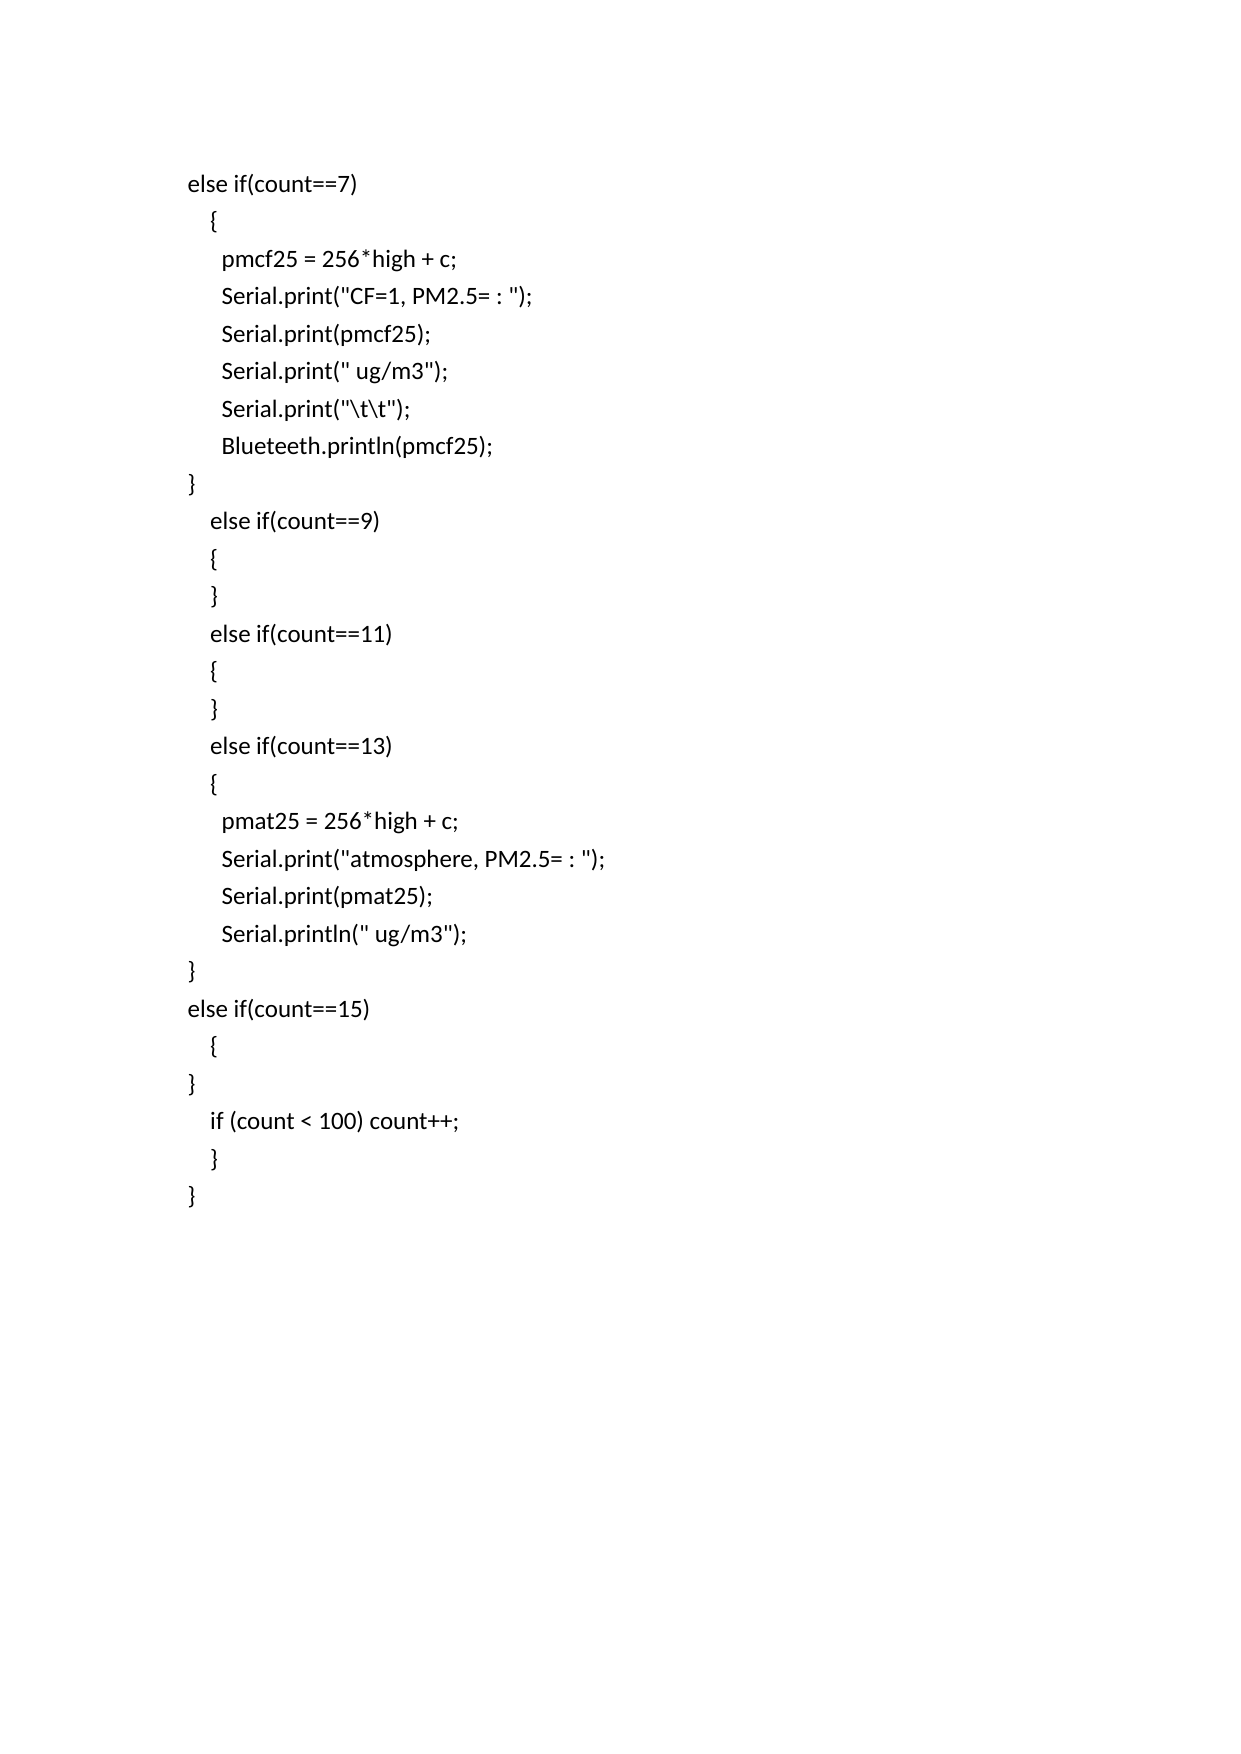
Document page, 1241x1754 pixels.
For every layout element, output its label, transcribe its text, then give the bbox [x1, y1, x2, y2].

text } [187, 1064, 1053, 1102]
text } [187, 577, 1053, 614]
text Serial.print("\t\t"); [187, 389, 1053, 427]
text } [187, 1139, 1053, 1177]
text Serial.println(" ug/m3"); [187, 914, 1053, 952]
text } [187, 1177, 1053, 1214]
text else if(count==11) [187, 614, 1053, 652]
text { [187, 202, 1053, 239]
text pmcf25 = 256*high + c; [187, 239, 1053, 277]
text Serial.print("atmosphere, PM2.5= : "); [187, 839, 1053, 877]
text Serial.print("CF=1, PM2.5= : "); [187, 277, 1053, 314]
text Serial.print(pmat25); [187, 877, 1053, 914]
text Blueteeth.println(pmcf25); [187, 427, 1053, 464]
text pmat25 = 256*high + c; [187, 802, 1053, 839]
text else if(count==9) [187, 502, 1053, 539]
text Serial.print(" ug/m3"); [187, 352, 1053, 389]
text } [187, 464, 1053, 502]
text } [187, 689, 1053, 727]
text { [187, 539, 1053, 577]
text } [187, 952, 1053, 989]
text else if(count==7) [187, 164, 1053, 202]
text Serial.print(pmcf25); [187, 314, 1053, 352]
text if (count < 100) count++; [187, 1102, 1053, 1139]
text { [187, 764, 1053, 802]
text else if(count==13) [187, 727, 1053, 764]
text { [187, 652, 1053, 689]
text { [187, 1027, 1053, 1064]
text else if(count==15) [187, 989, 1053, 1027]
